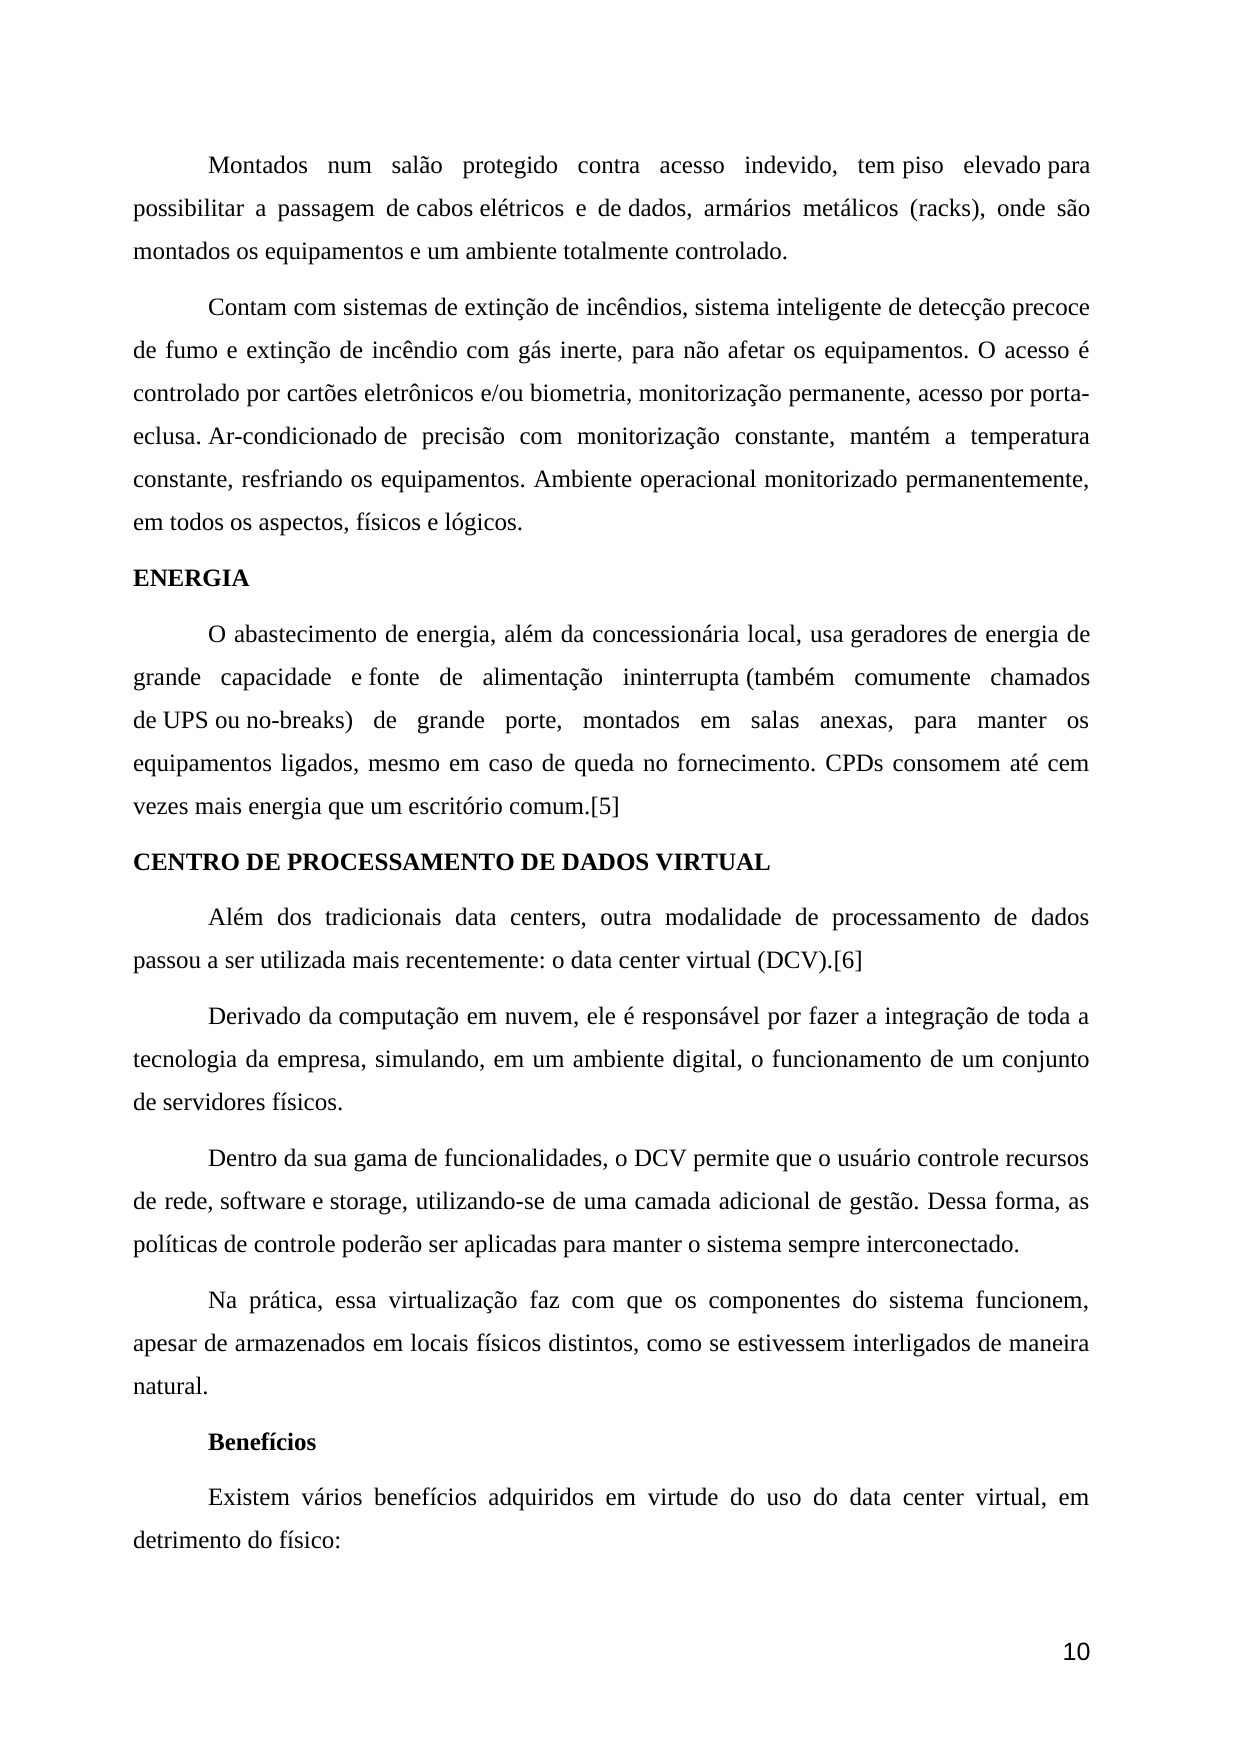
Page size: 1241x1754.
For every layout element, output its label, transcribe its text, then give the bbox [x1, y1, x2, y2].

text Derivado da computação em nuvem, ele é responsável por fazer a integração de toda a tecnologia da empresa, simulando, em um ambiente digital, o funcionamento de um conjunto de servidores físicos. [133, 1001, 1090, 1116]
text ENERGIA [133, 563, 1090, 592]
text Dentro da sua gama de funcionalidades, o DCV permite que o usuário controle recursos de rede, software e storage, utilizando-se de uma camada adicional de gestão. Dessa forma, as políticas de controle poderão ser aplicadas para manter o sistema sempre interconectado. [133, 1143, 1090, 1258]
text Contam com sistemas de extinção de incêndios, sistema inteligente de detecção precoce de fumo e extinção de incêndio com gás inerte, para não afetar os equipamentos. O acesso é controlado por cartões eletrônicos e/ou biometria, monitorização permanente, acesso por porta-eclusa. Ar-condicionado de precisão com monitorização constante, mantém a temperatura constante, resfriando os equipamentos. Ambiente operacional monitorizado permanentemente, em todos os aspectos, físicos e lógicos. [133, 292, 1090, 536]
text Montados num salão protegido contra acesso indevido, tem piso elevado para possibilitar a passagem de cabos elétricos e de dados, armários metálicos (racks), onde são montados os equipamentos e um ambiente totalmente controlado. [133, 150, 1090, 265]
text CENTRO DE PROCESSAMENTO DE DADOS VIRTUAL [133, 847, 1090, 876]
text O abastecimento de energia, além da concessionária local, usa geradores de energia de grande capacidade e fonte de alimentação ininterrupta (também comumente chamados de UPS ou no-breaks) de grande porte, montados em salas anexas, para manter os equipamentos ligados, mesmo em caso de queda no fornecimento. CPDs consomem até cem vezes mais energia que um escritório comum.[5] [133, 619, 1090, 820]
text Existem vários benefícios adquiridos em virtude do uso do data center virtual, em detrimento do físico: [133, 1482, 1090, 1554]
text Benefícios [133, 1427, 1090, 1456]
text Além dos tradicionais data centers, outra modalidade de processamento de dados passou a ser utilizada mais recentemente: o data center virtual (DCV).[6] [133, 902, 1090, 974]
